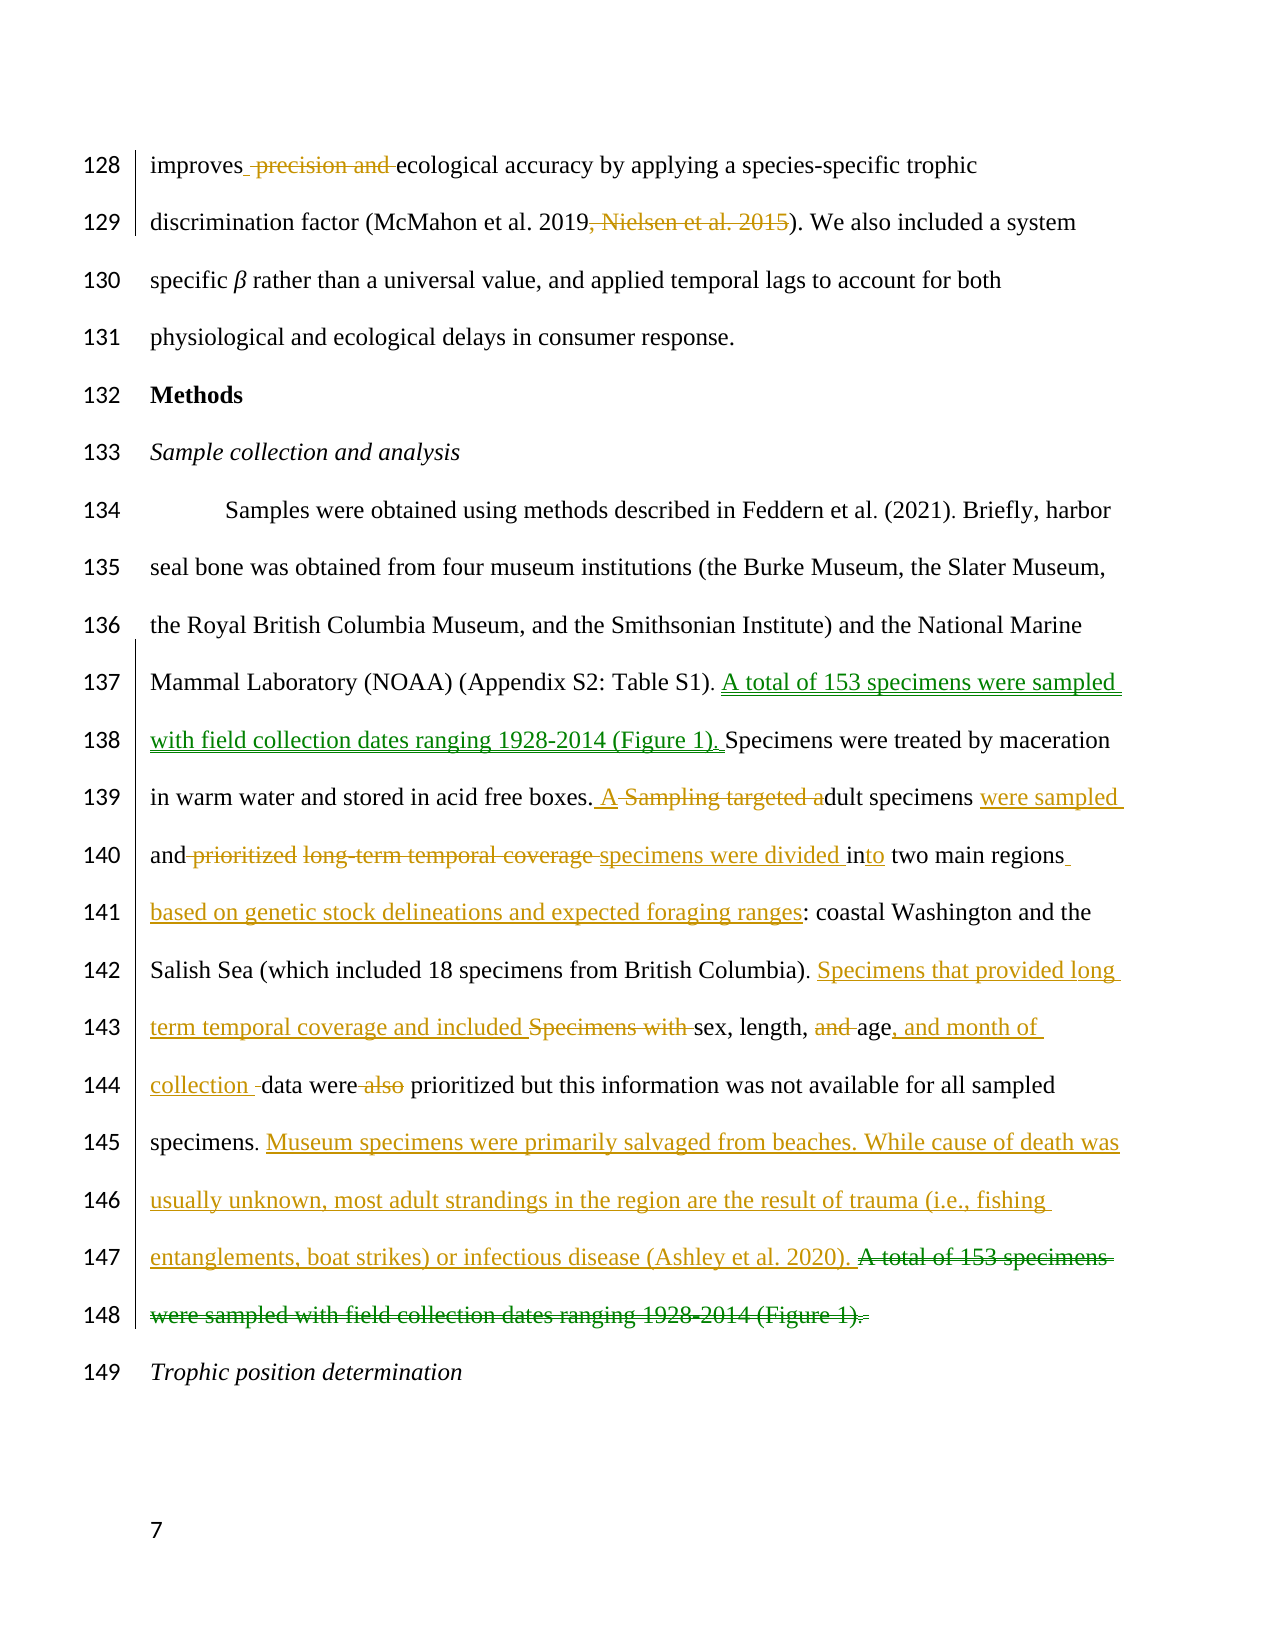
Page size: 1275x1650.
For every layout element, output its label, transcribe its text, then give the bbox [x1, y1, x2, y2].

text Sample collection and analysis [150, 437, 1125, 466]
text Samples were obtained using methods described in Feddern et al. (2021). Briefly, harbor seal bone was obtained from four museum institutions (the Burke Museum, the Slater Museum, the Royal British Columbia Museum, and the Smithsonian Institute) and the National Marine Mammal Laboratory (NOAA) (Appendix S2: Table S1). Specimens were treated by maceration in warm water and stored in acid free boxes.dult specimens and in two main regions: coastal Washington and the Salish Sea (which included 18 specimens from British Columbia). sex, length, agedata were prioritized but this information was not available for all sampled specimens. [150, 495, 1125, 1329]
text Trophic position determination [150, 1357, 1125, 1386]
text Methods [150, 380, 1125, 409]
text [150, 150, 1125, 351]
